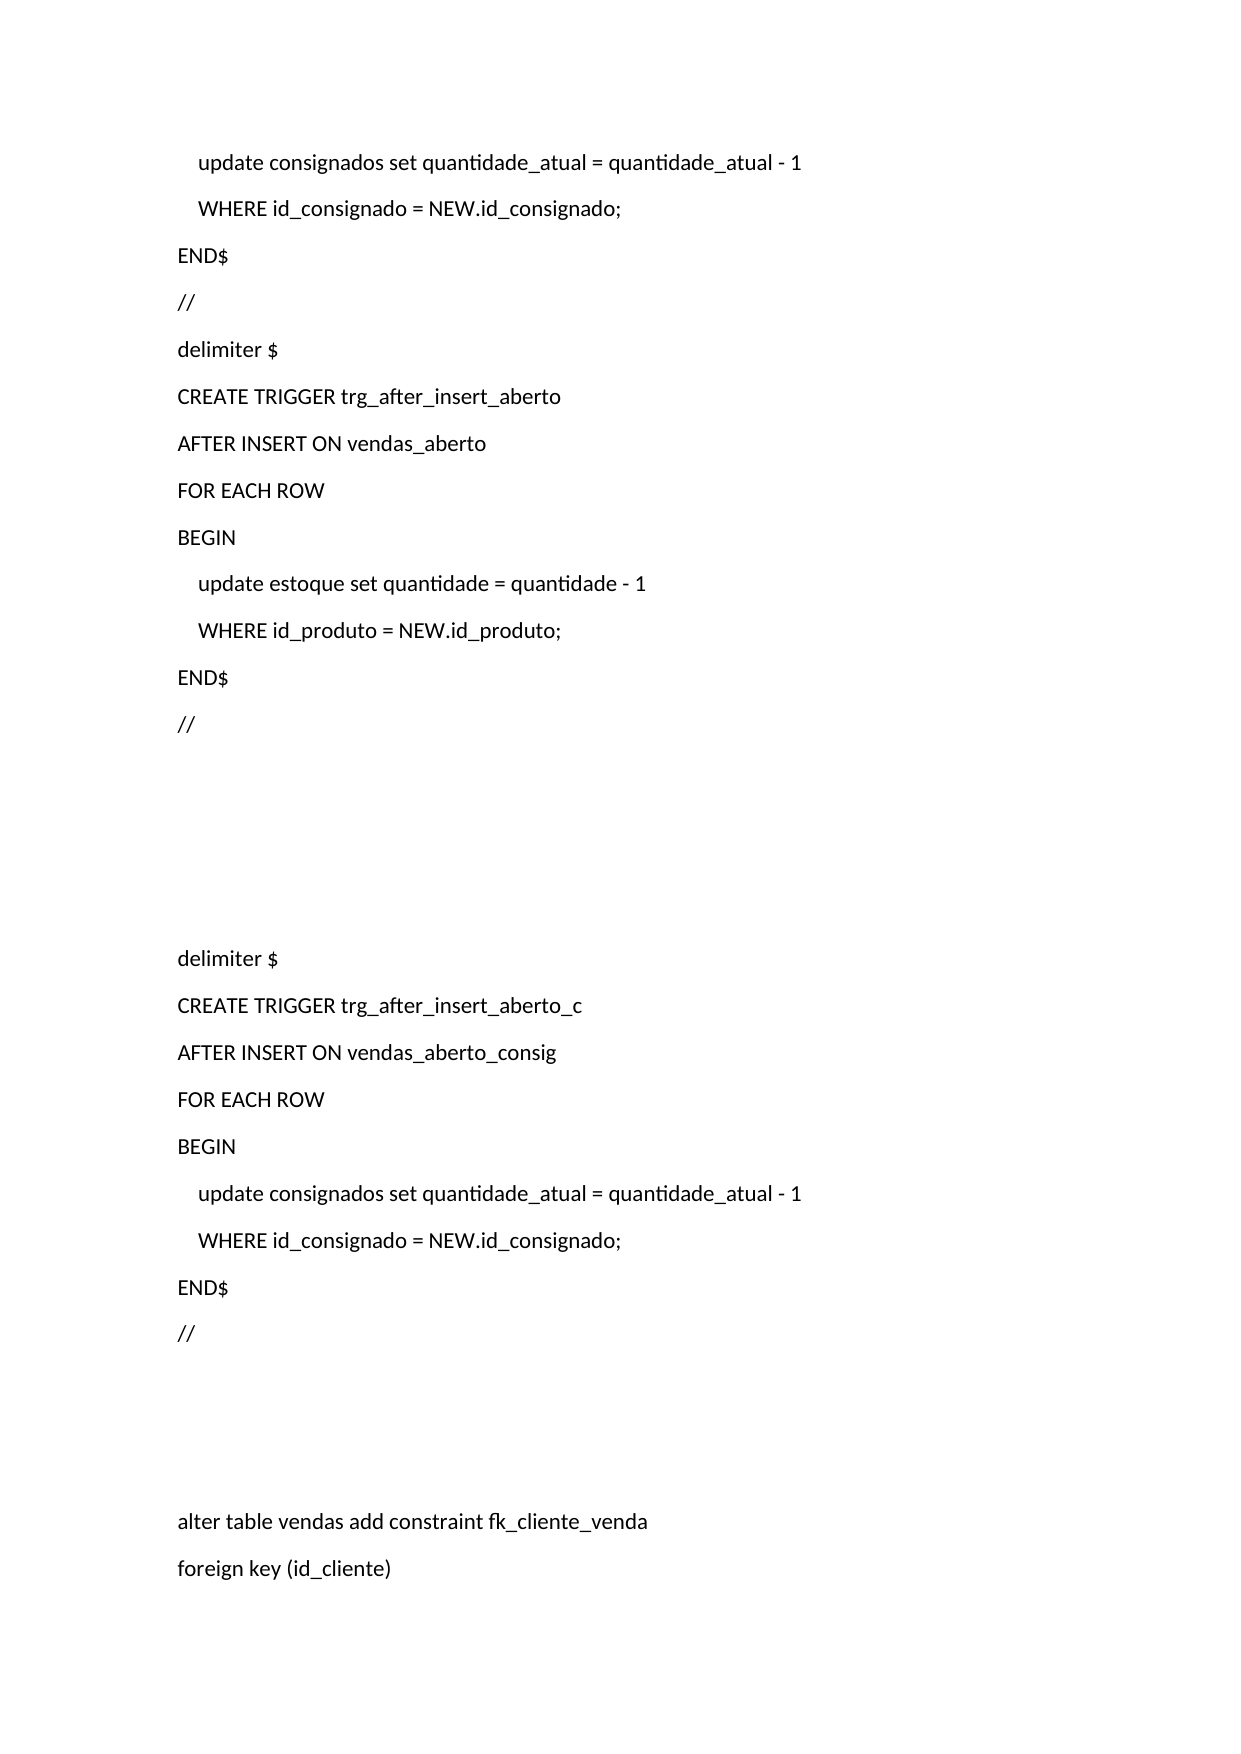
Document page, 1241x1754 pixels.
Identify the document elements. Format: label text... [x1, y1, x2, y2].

text update consignados set quantidade_atual = quantidade_atual - 1 [177, 1179, 1063, 1207]
text CREATE TRIGGER trg_after_insert_aberto [177, 382, 1063, 410]
text foreign key (id_cliente) [177, 1554, 1063, 1582]
text // [177, 288, 1063, 316]
text // [177, 710, 1063, 738]
text update estoque set quantidade = quantidade - 1 [177, 569, 1063, 597]
text // [177, 1319, 1063, 1347]
text WHERE id_produto = NEW.id_produto; [177, 616, 1063, 644]
text delimiter $ [177, 335, 1063, 363]
text update consignados set quantidade_atual = quantidade_atual - 1 [177, 148, 1063, 176]
text AFTER INSERT ON vendas_aberto [177, 429, 1063, 457]
text END$ [177, 663, 1063, 691]
text FOR EACH ROW [177, 1085, 1063, 1113]
text CREATE TRIGGER trg_after_insert_aberto_c [177, 991, 1063, 1019]
text WHERE id_consignado = NEW.id_consignado; [177, 194, 1063, 222]
text WHERE id_consignado = NEW.id_consignado; [177, 1226, 1063, 1254]
text delimiter $ [177, 944, 1063, 972]
text END$ [177, 241, 1063, 269]
text END$ [177, 1273, 1063, 1301]
text alter table vendas add constraint fk_cliente_venda [177, 1507, 1063, 1535]
text AFTER INSERT ON vendas_aberto_consig [177, 1038, 1063, 1066]
text BEGIN [177, 523, 1063, 551]
text BEGIN [177, 1132, 1063, 1160]
text FOR EACH ROW [177, 476, 1063, 504]
